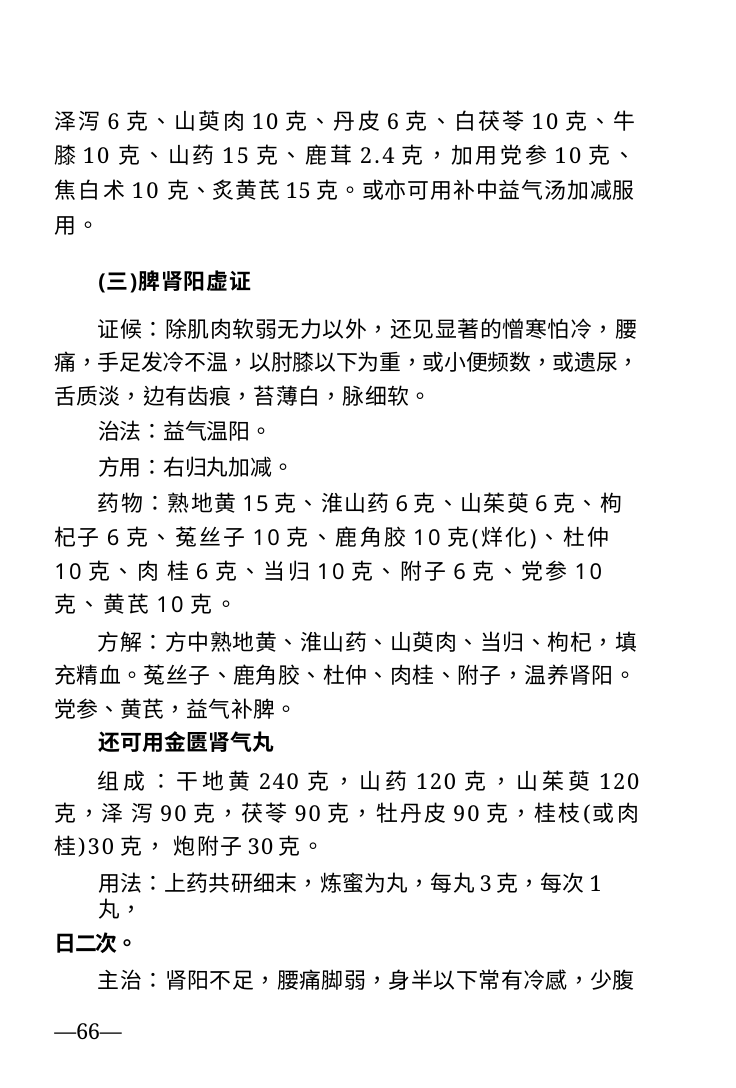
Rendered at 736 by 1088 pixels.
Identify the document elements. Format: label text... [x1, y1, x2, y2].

text 治法：益气温阳。 [98, 418, 639, 445]
text 用法：上药共研细末，炼蜜为丸，每丸3克，每次1丸， [98, 870, 639, 924]
text (三)脾肾阳虚证 [98, 267, 639, 294]
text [54, 965, 637, 994]
text 证候：除肌肉软弱无力以外，还见显著的憎寒怕冷，腰 痛，手足发冷不温，以肘膝以下为重，或小便频数，或遗尿， 舌质淡，边有齿痕，苔薄白，脉细软。 [54, 314, 639, 411]
text 日二次。 [54, 930, 639, 957]
text 药物：熟地黄15克、淮山药6克、山茱萸6克、枸杞子 6克、菟丝子10克、鹿角胶10克(烊化)、杜仲10克、肉 桂6克、当归10克、附子6克、党参10克、黄芪10克。 [54, 488, 638, 619]
text 方解：方中熟地黄、淮山药、山萸肉、当归、枸杞，填 充精血。菟丝子、鹿角胶、杜仲、肉桂、附子，温养肾阳。 党参、黄芪，益气补脾。 [54, 626, 638, 723]
text 还可用金匮肾气丸 [98, 729, 639, 756]
text 泽泻6克、山萸肉10克、丹皮6克、白茯苓10克、牛膝10 克、山药15克、鹿茸2.4克，加用党参10克、焦白术10 克、炙黄芪15克。或亦可用补中益气汤加减服用。 [54, 106, 636, 240]
text 方用：右归丸加减。 [98, 453, 639, 480]
text 组成：干地黄240克，山药120克，山茱萸120克，泽 泻90克，茯苓90克，牡丹皮90克，桂枝(或肉桂)30克， 炮附子30克。 [54, 766, 639, 861]
